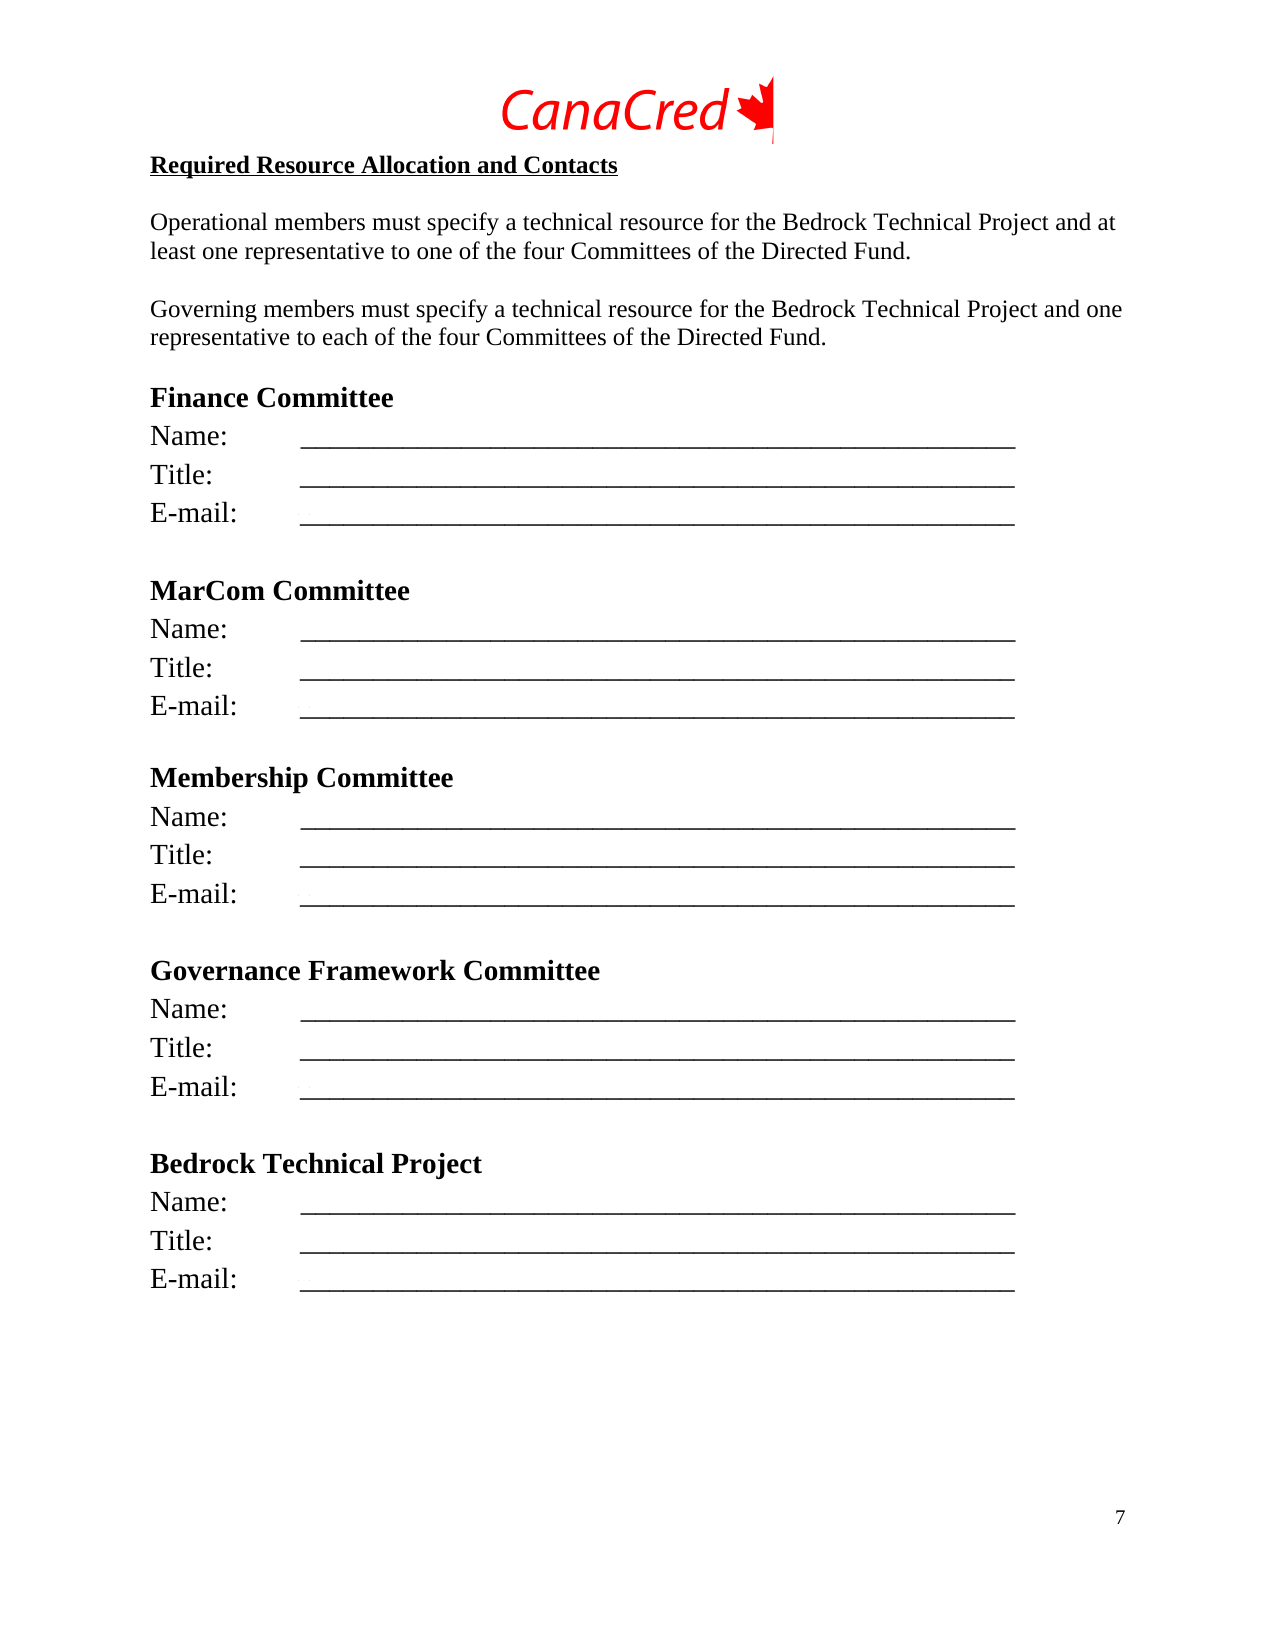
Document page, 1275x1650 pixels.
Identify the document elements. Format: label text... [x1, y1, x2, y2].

text Governance Framework Committee [150, 953, 1125, 987]
text Name: _________________________________________________ [150, 611, 1125, 645]
text E-mail: _________________________________________________ [150, 688, 1125, 722]
text Finance Committee [150, 380, 1125, 413]
text Membership Committee [150, 760, 1125, 794]
text Title: _________________________________________________ [150, 837, 1125, 871]
text Title: _________________________________________________ [150, 457, 1125, 491]
text Name: _________________________________________________ [150, 799, 1125, 832]
text E-mail: _________________________________________________ [150, 496, 1125, 529]
text Name: _________________________________________________ [150, 1184, 1125, 1218]
text Name: _________________________________________________ [150, 418, 1125, 452]
text Required Resource Allocation and Contacts [150, 150, 1125, 179]
text Title: _________________________________________________ [150, 1030, 1125, 1064]
text Title: _________________________________________________ [150, 1223, 1125, 1256]
text Name: _________________________________________________ [150, 992, 1125, 1025]
text MarCom Committee [150, 573, 1125, 606]
text Title: _________________________________________________ [150, 650, 1125, 683]
text Operational members must specify a technical resource for the Bedrock Technical Project and at least one representative to one of the four Committees of the Directed Fund. [150, 207, 1125, 265]
text E-mail: _________________________________________________ [150, 1261, 1125, 1295]
text E-mail: _________________________________________________ [150, 1069, 1125, 1102]
text Bedrock Technical Project [150, 1146, 1125, 1179]
text E-mail: _________________________________________________ [150, 876, 1125, 909]
text Governing members must specify a technical resource for the Bedrock Technical Project and one representative to each of the four Committees of the Directed Fund. [150, 294, 1125, 351]
picture [501, 75, 774, 144]
